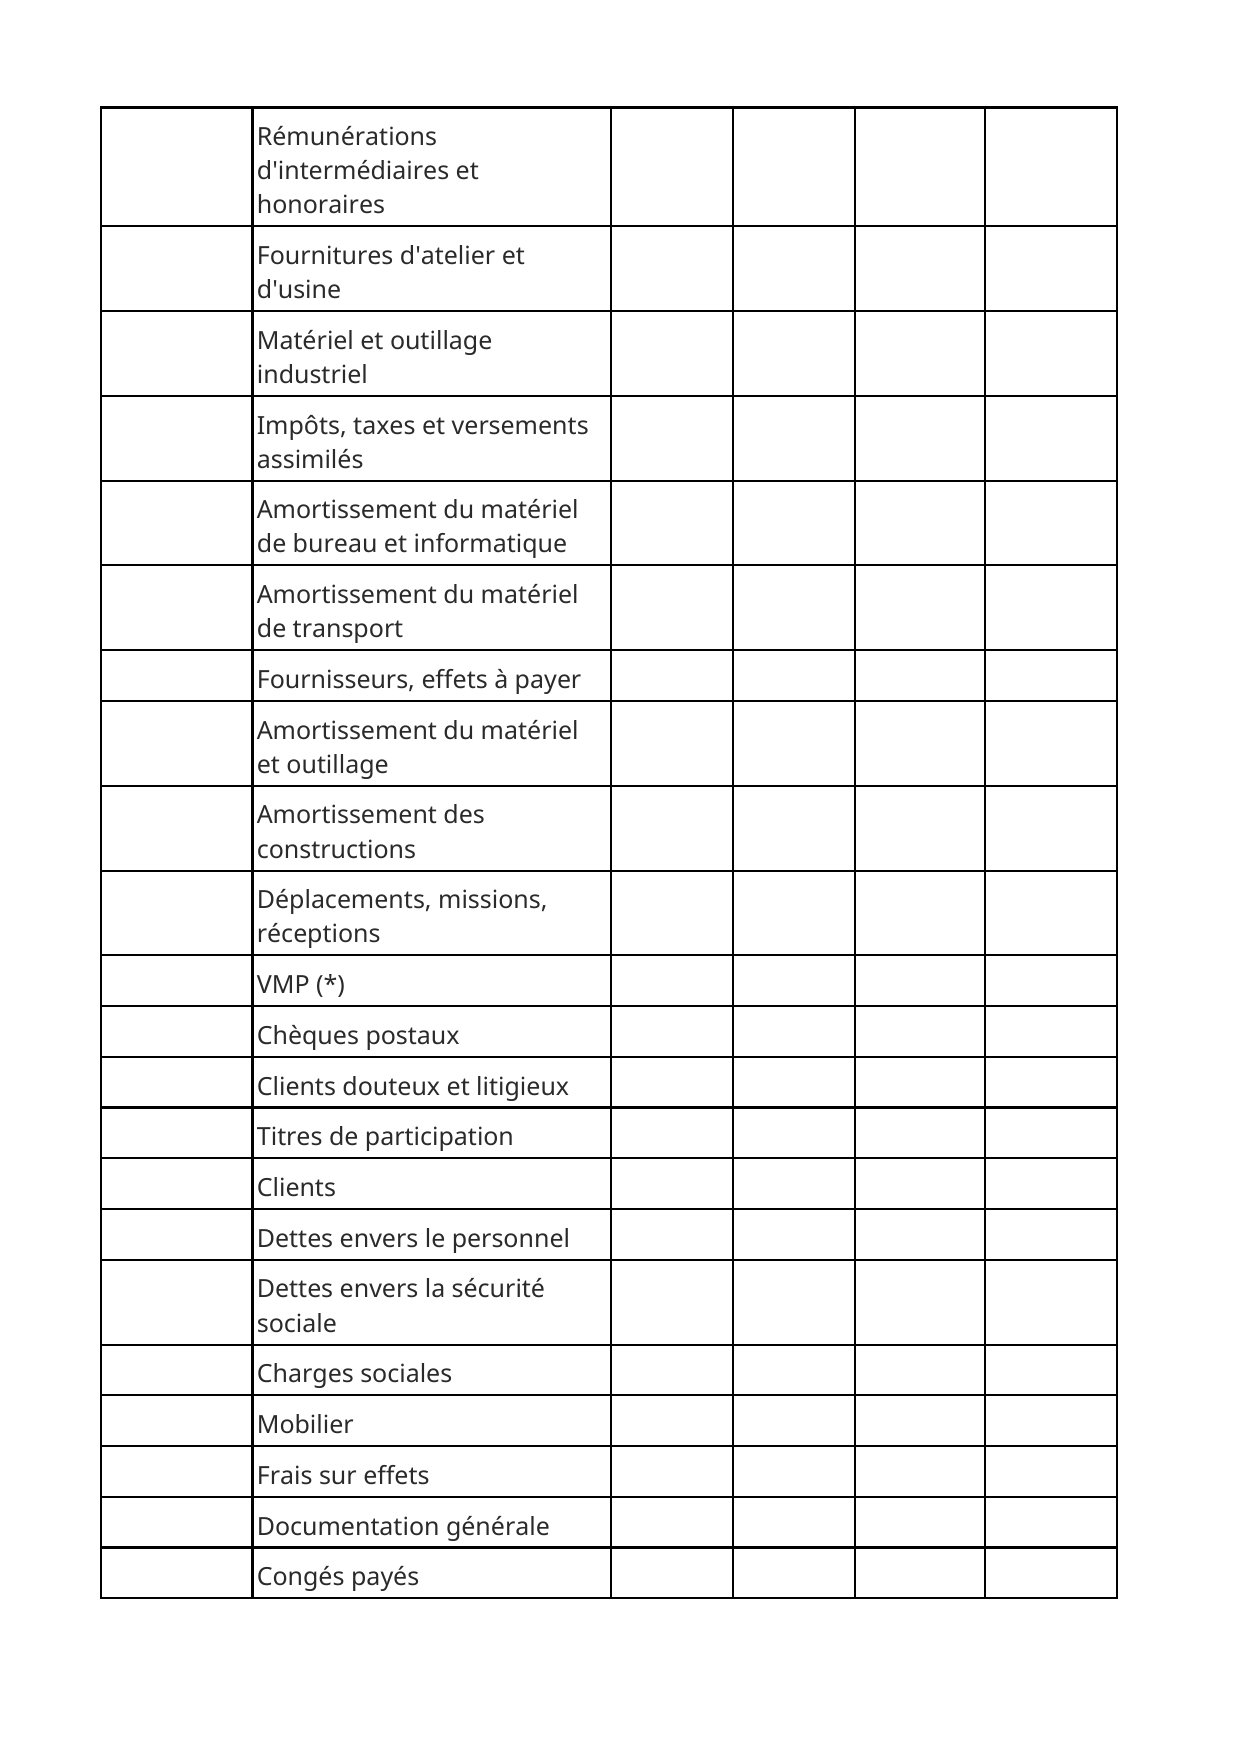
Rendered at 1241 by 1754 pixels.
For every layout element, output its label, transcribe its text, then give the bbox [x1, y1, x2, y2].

table_cell [856, 1346, 984, 1394]
table_cell [856, 1109, 984, 1157]
table_cell Congés payés [254, 1549, 610, 1597]
table_cell [856, 1447, 984, 1496]
table_cell [102, 1109, 251, 1157]
table_cell [986, 1346, 1116, 1394]
table_cell [856, 956, 984, 1005]
table_cell [856, 397, 984, 479]
table_cell [734, 1396, 854, 1445]
table_cell [612, 397, 732, 479]
table_cell [734, 1549, 854, 1597]
table_cell [612, 651, 732, 700]
table_cell [102, 397, 251, 479]
table_cell [986, 566, 1116, 649]
table_cell [612, 1109, 732, 1157]
table_cell Impôts, taxes et versements assimilés [254, 397, 610, 479]
table_cell [102, 1447, 251, 1496]
table_cell Fournitures d'atelier et d'usine [254, 227, 610, 310]
table_cell [856, 1261, 984, 1343]
table_cell [102, 482, 251, 564]
table_cell [986, 872, 1116, 954]
table_cell [102, 109, 251, 225]
table_cell Amortissement du matériel de transport [254, 566, 610, 649]
table_cell Charges sociales [254, 1346, 610, 1394]
table_cell [612, 1396, 732, 1445]
table_cell [856, 1210, 984, 1259]
table_cell [102, 1007, 251, 1056]
table_cell [986, 651, 1116, 700]
table_cell [734, 482, 854, 564]
table_cell [734, 312, 854, 395]
table_cell Chèques postaux [254, 1007, 610, 1056]
table_cell [856, 1498, 984, 1546]
table_cell [734, 956, 854, 1005]
table_cell [102, 956, 251, 1005]
table_cell [102, 1498, 251, 1546]
table_cell [612, 956, 732, 1005]
table_cell [986, 1210, 1116, 1259]
table_cell [102, 1346, 251, 1394]
table_cell [856, 227, 984, 310]
table_cell [856, 702, 984, 785]
table_cell [612, 1549, 732, 1597]
table_cell [856, 312, 984, 395]
table_cell [612, 1346, 732, 1394]
table_cell [102, 787, 251, 869]
table_cell [986, 1549, 1116, 1597]
table_cell [856, 1058, 984, 1106]
table_cell [612, 109, 732, 225]
table_cell [856, 109, 984, 225]
table_cell [734, 109, 854, 225]
table_cell [856, 1159, 984, 1208]
table_cell [734, 227, 854, 310]
table_cell [102, 1058, 251, 1106]
table_cell [612, 1058, 732, 1106]
table_cell [612, 1498, 732, 1546]
table_cell [102, 651, 251, 700]
table_cell [102, 1549, 251, 1597]
table_cell [986, 1159, 1116, 1208]
table_cell [856, 566, 984, 649]
table_cell [612, 1447, 732, 1496]
table_cell [856, 1549, 984, 1597]
table_cell [856, 1007, 984, 1056]
table_cell [986, 482, 1116, 564]
table_cell [612, 872, 732, 954]
table_cell [986, 397, 1116, 479]
table_cell [102, 1396, 251, 1445]
table_cell [734, 1058, 854, 1106]
table_cell Amortissement du matériel de bureau et informatique [254, 482, 610, 564]
table_cell [734, 872, 854, 954]
table_cell [102, 872, 251, 954]
table_cell [102, 1159, 251, 1208]
table_cell [102, 702, 251, 785]
table_cell [734, 1210, 854, 1259]
table_cell VMP (*) [254, 956, 610, 1005]
table_cell [856, 651, 984, 700]
table_cell [986, 1498, 1116, 1546]
table_cell [612, 227, 732, 310]
table_cell [734, 1109, 854, 1157]
table_cell [986, 702, 1116, 785]
table_cell [102, 1261, 251, 1343]
table_cell [102, 227, 251, 310]
table_cell Amortissement des constructions [254, 787, 610, 869]
table_cell [102, 312, 251, 395]
table_cell [102, 1210, 251, 1259]
table_cell [612, 787, 732, 869]
table_cell [986, 1058, 1116, 1106]
table_cell [986, 787, 1116, 869]
table_cell Rémunérations d'intermédiaires et honoraires [254, 109, 610, 225]
table_cell [734, 1447, 854, 1496]
table_cell [612, 1007, 732, 1056]
table_cell [612, 566, 732, 649]
table_cell [856, 482, 984, 564]
table_cell [102, 566, 251, 649]
table_cell [856, 872, 984, 954]
table_cell [986, 1007, 1116, 1056]
table_cell Matériel et outillage industriel [254, 312, 610, 395]
table_cell [612, 312, 732, 395]
table_cell Amortissement du matériel et outillage [254, 702, 610, 785]
table_cell [612, 702, 732, 785]
table_cell [856, 787, 984, 869]
table_cell Documentation générale [254, 1498, 610, 1546]
table_cell [734, 1498, 854, 1546]
table_cell Frais sur effets [254, 1447, 610, 1496]
table_cell Mobilier [254, 1396, 610, 1445]
table_cell [734, 1159, 854, 1208]
table_cell Dettes envers la sécurité sociale [254, 1261, 610, 1343]
table_cell Dettes envers le personnel [254, 1210, 610, 1259]
table_cell [986, 956, 1116, 1005]
table_cell [986, 227, 1116, 310]
table_cell [986, 1261, 1116, 1343]
table_cell Clients [254, 1159, 610, 1208]
table_cell [986, 1109, 1116, 1157]
table_cell [734, 1346, 854, 1394]
table_cell [612, 1261, 732, 1343]
table_cell [734, 787, 854, 869]
table_cell [986, 1447, 1116, 1496]
table_cell [612, 1210, 732, 1259]
table_cell [856, 1396, 984, 1445]
table_cell [734, 566, 854, 649]
table_cell [986, 1396, 1116, 1445]
table_cell [734, 651, 854, 700]
table_cell [734, 1261, 854, 1343]
table_cell [986, 312, 1116, 395]
table_cell [734, 397, 854, 479]
table_cell [986, 109, 1116, 225]
table_cell Fournisseurs, effets à payer [254, 651, 610, 700]
table_cell Déplacements, missions, réceptions [254, 872, 610, 954]
table_cell [734, 1007, 854, 1056]
table_cell [612, 482, 732, 564]
table_cell [612, 1159, 732, 1208]
table_cell Titres de participation [254, 1109, 610, 1157]
table_cell [734, 702, 854, 785]
table_cell Clients douteux et litigieux [254, 1058, 610, 1106]
